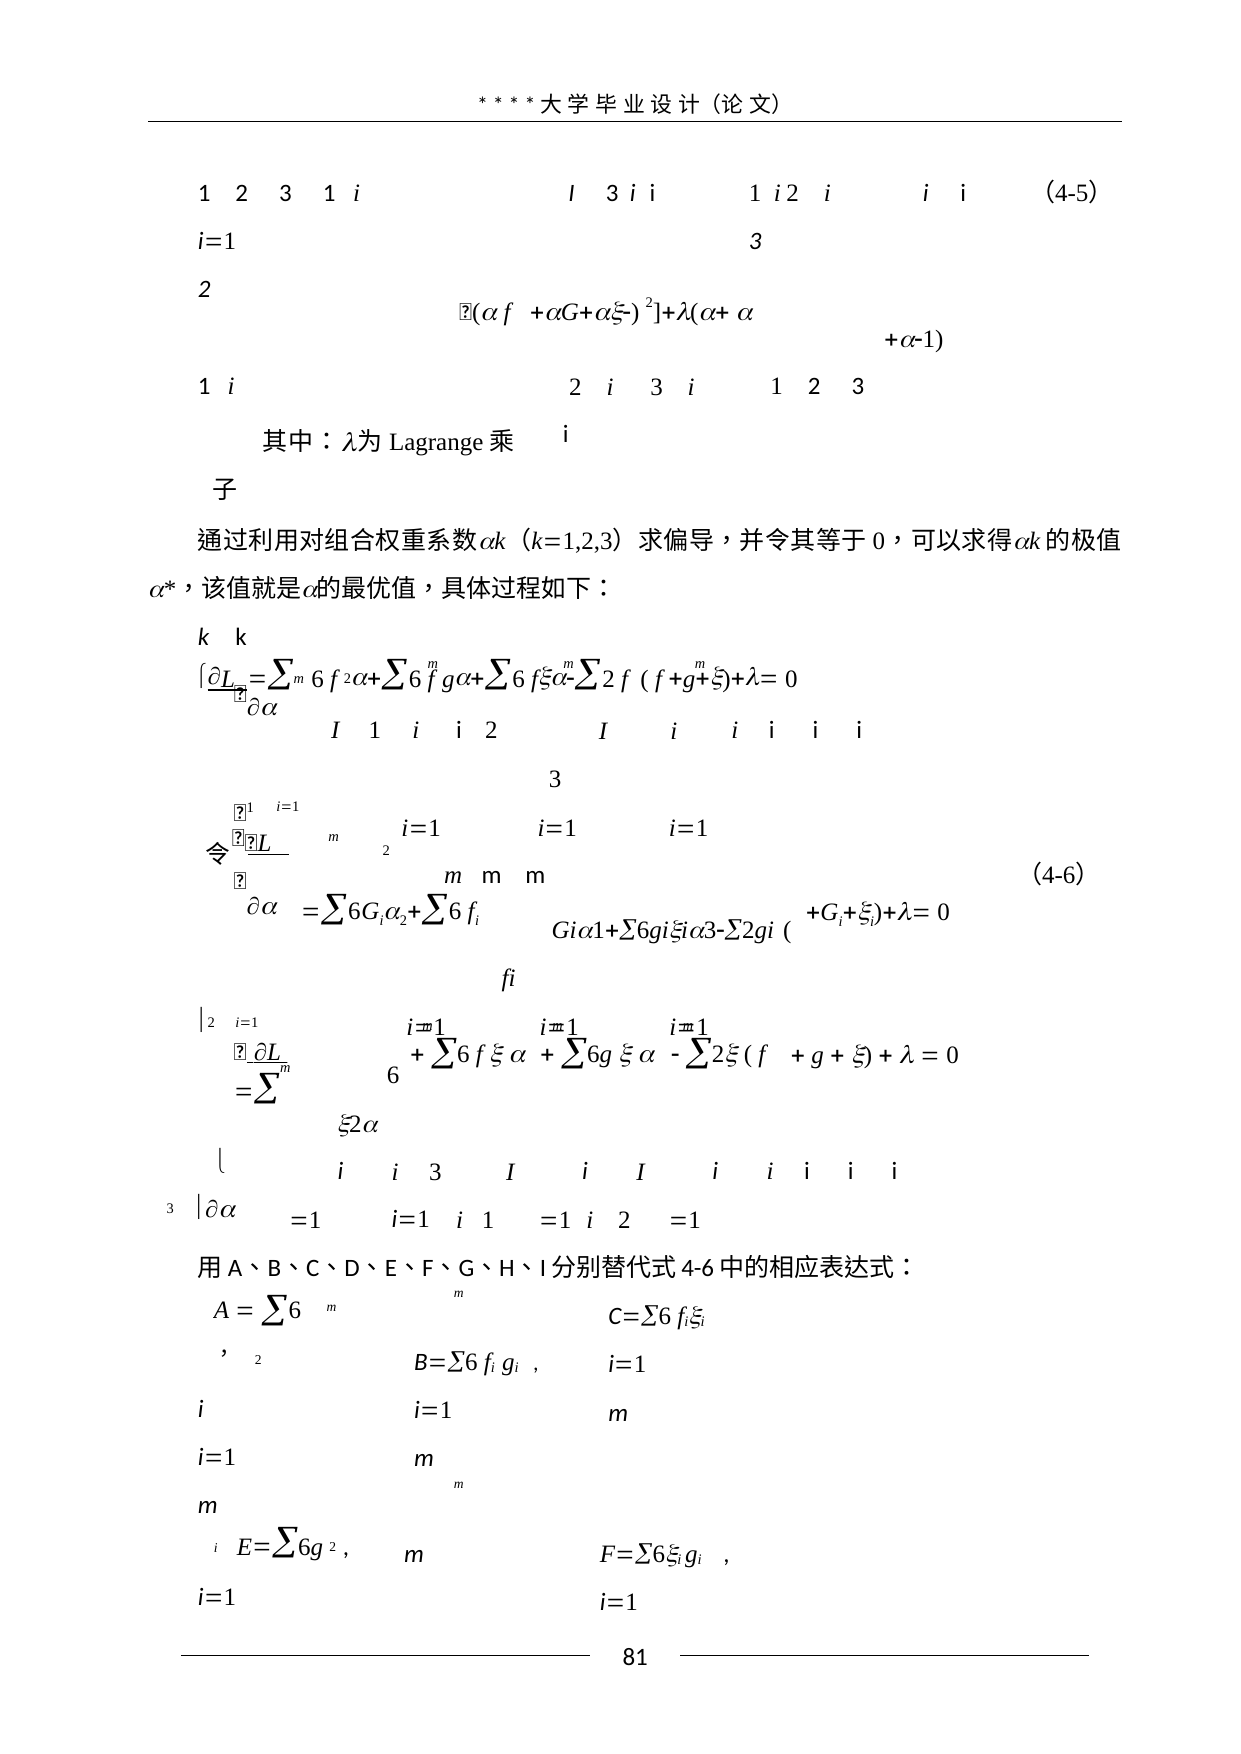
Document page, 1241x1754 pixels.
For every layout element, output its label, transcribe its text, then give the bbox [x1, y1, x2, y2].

text  [148, 696, 276, 719]
text  6 f   [410, 1050, 478, 1065]
text k k [148, 604, 1122, 652]
text C6 fii [558, 1282, 1122, 1331]
text 2 i1 [148, 992, 344, 1036]
text 2 i 3 i i [519, 352, 694, 449]
text 通过利用对组合权重系数k（k1,2,3）求偏导，并令其等于0，可以求得k的极值*，该值就是的最优值，具体过程如下： [148, 507, 1122, 604]
text 3 i i [698, 207, 868, 256]
text Gii) 0 [806, 901, 1122, 925]
text 1 2 3 [720, 352, 1122, 401]
text i 3 [341, 1137, 452, 1186]
text G) 2](  [529, 304, 636, 324]
text  L m [234, 1041, 332, 1089]
text 1 i 2 i [698, 159, 868, 207]
text G) 2](  [635, 304, 830, 324]
text L m 6 f 26 f g6 f2 f ( f g) 0 [148, 652, 1122, 696]
text  6g   [540, 1050, 656, 1065]
text i1 [558, 1331, 1122, 1379]
text  [234, 895, 282, 920]
text i1 [487, 793, 593, 842]
text B6 fi gi , [364, 1328, 554, 1376]
text m [148, 1472, 360, 1520]
text i1 [289, 1137, 337, 1234]
text i1 [619, 793, 1122, 842]
text E6g 2 , [148, 1520, 350, 1564]
text i1 [356, 992, 462, 1040]
text I 1 i i 2 [281, 696, 544, 744]
text i i i i [681, 696, 1122, 744]
text i1 [619, 992, 1122, 1040]
text Gi16gii32gi ( fi [501, 895, 791, 992]
text I i 1 [456, 1137, 534, 1234]
text F6i gi , [549, 1520, 1122, 1568]
text 62 [337, 1041, 396, 1137]
text 2 I 3 i i [148, 256, 514, 304]
text （4-6） [967, 842, 1122, 890]
text i1 [148, 1423, 360, 1472]
text i i i i [716, 1137, 1122, 1186]
text i1 [668, 1137, 712, 1234]
text 其中：为Lagrange乘子 [212, 410, 515, 507]
text i1 [148, 1564, 350, 1612]
text i1 [489, 992, 595, 1040]
text i [148, 1375, 360, 1423]
text 1) [834, 304, 1122, 352]
text I i 2 [586, 1137, 664, 1234]
text i1 [364, 1376, 554, 1425]
text （4-5） [980, 159, 1122, 207]
text 6Gi26 fi [301, 895, 497, 925]
text  [148, 1137, 285, 1225]
text m m m [394, 842, 720, 890]
text 用A、B、C、D、E、F、G、H、I分别替代式4-6中的相应表达式： [148, 1234, 1122, 1282]
text m [354, 1520, 546, 1568]
text m [364, 1425, 554, 1473]
text 1 2 3 1 i [148, 159, 514, 207]
text m [558, 1379, 1122, 1427]
text i1 [341, 1186, 452, 1234]
text 1 i [148, 352, 515, 401]
text i1 [148, 207, 514, 256]
text i1 [549, 1568, 1122, 1617]
text i1 [351, 793, 457, 842]
text m [148, 1282, 360, 1331]
text 2 [148, 1331, 360, 1375]
text ( f [148, 304, 507, 324]
text 1 i1 [234, 793, 336, 815]
text I i 3 [549, 696, 677, 793]
text i1 [539, 1137, 582, 1234]
text  2 ( f [671, 1050, 747, 1065]
